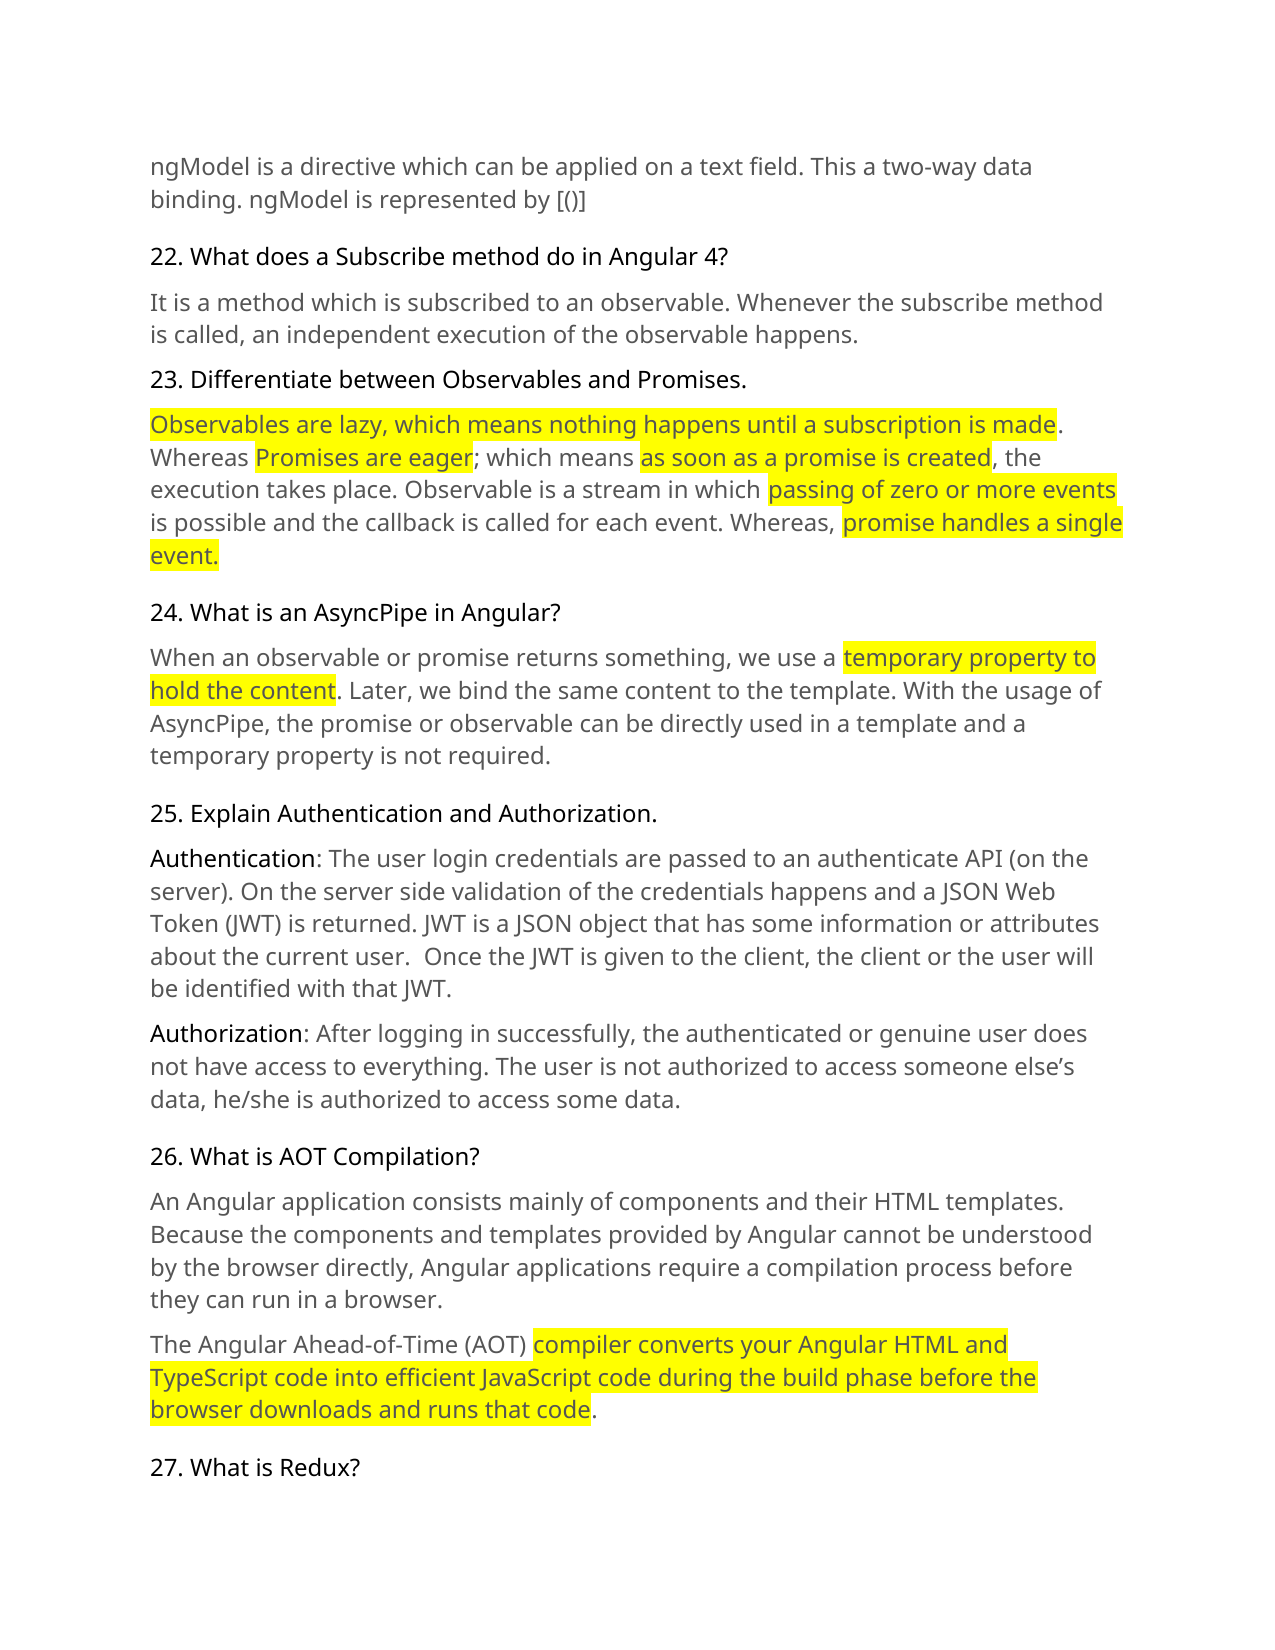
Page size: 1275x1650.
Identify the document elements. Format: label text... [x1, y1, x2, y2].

text An Angular application consists mainly of components and their HTML templates. Because the components and templates provided by Angular cannot be understood by the browser directly, Angular applications require a compilation process before they can run in a browser. [150, 1185, 1125, 1316]
text When an observable or promise returns something, we use a temporary property to hold the content. Later, we bind the same content to the template. With the usage of AsyncPipe, the promise or observable can be directly used in a template and a temporary property is not required. [150, 641, 1125, 772]
text Observables are lazy, which means nothing happens until a subscription is made. Whereas Promises are eager; which means as soon as a promise is created, the execution takes place. Observable is a stream in which passing of zero or more events is possible and the callback is called for each event. Whereas, promise handles a single event. [150, 408, 1125, 571]
text 23. Differentiate between Observables and Promises. [150, 363, 1125, 396]
text 27. What is Redux? [150, 1451, 1125, 1483]
text The Angular Ahead-of-Time (AOT) compiler converts your Angular HTML and TypeScript code into efficient JavaScript code during the build phase before the browser downloads and runs that code. [591, 1328, 1125, 1426]
text 24. What is an AsyncPipe in Angular? [150, 596, 1125, 629]
text 25. Explain Authentication and Authorization. [150, 797, 1125, 829]
text 22. What does a Subscribe method do in Angular 4? [150, 240, 1125, 273]
text The Angular Ahead-of-Time (AOT) compiler converts your Angular HTML and TypeScript code into efficient JavaScript code during the build phase before the browser downloads and runs that code. [150, 1328, 533, 1361]
text It is a method which is subscribed to an observable. Whenever the subscribe method is called, an independent execution of the observable happens. [150, 285, 1125, 351]
text ngModel is a directive which can be applied on a text field. This a two-way data binding. ngModel is represented by [()] [150, 150, 1125, 215]
text 26. What is AOT Compilation? [150, 1140, 1125, 1173]
text Authentication: The user login credentials are passed to an authenticate API (on the server). On the server side validation of the credentials happens and a JSON Web Token (JWT) is returned. JWT is a JSON object that has some information or attributes about the current user. Once the JWT is given to the client, the client or the user will be identified with that JWT. [150, 842, 1125, 1005]
text Authorization: After logging in successfully, the authenticated or genuine user does not have access to everything. The user is not authorized to access someone else’s data, he/she is authorized to access some data. [150, 1017, 1125, 1115]
